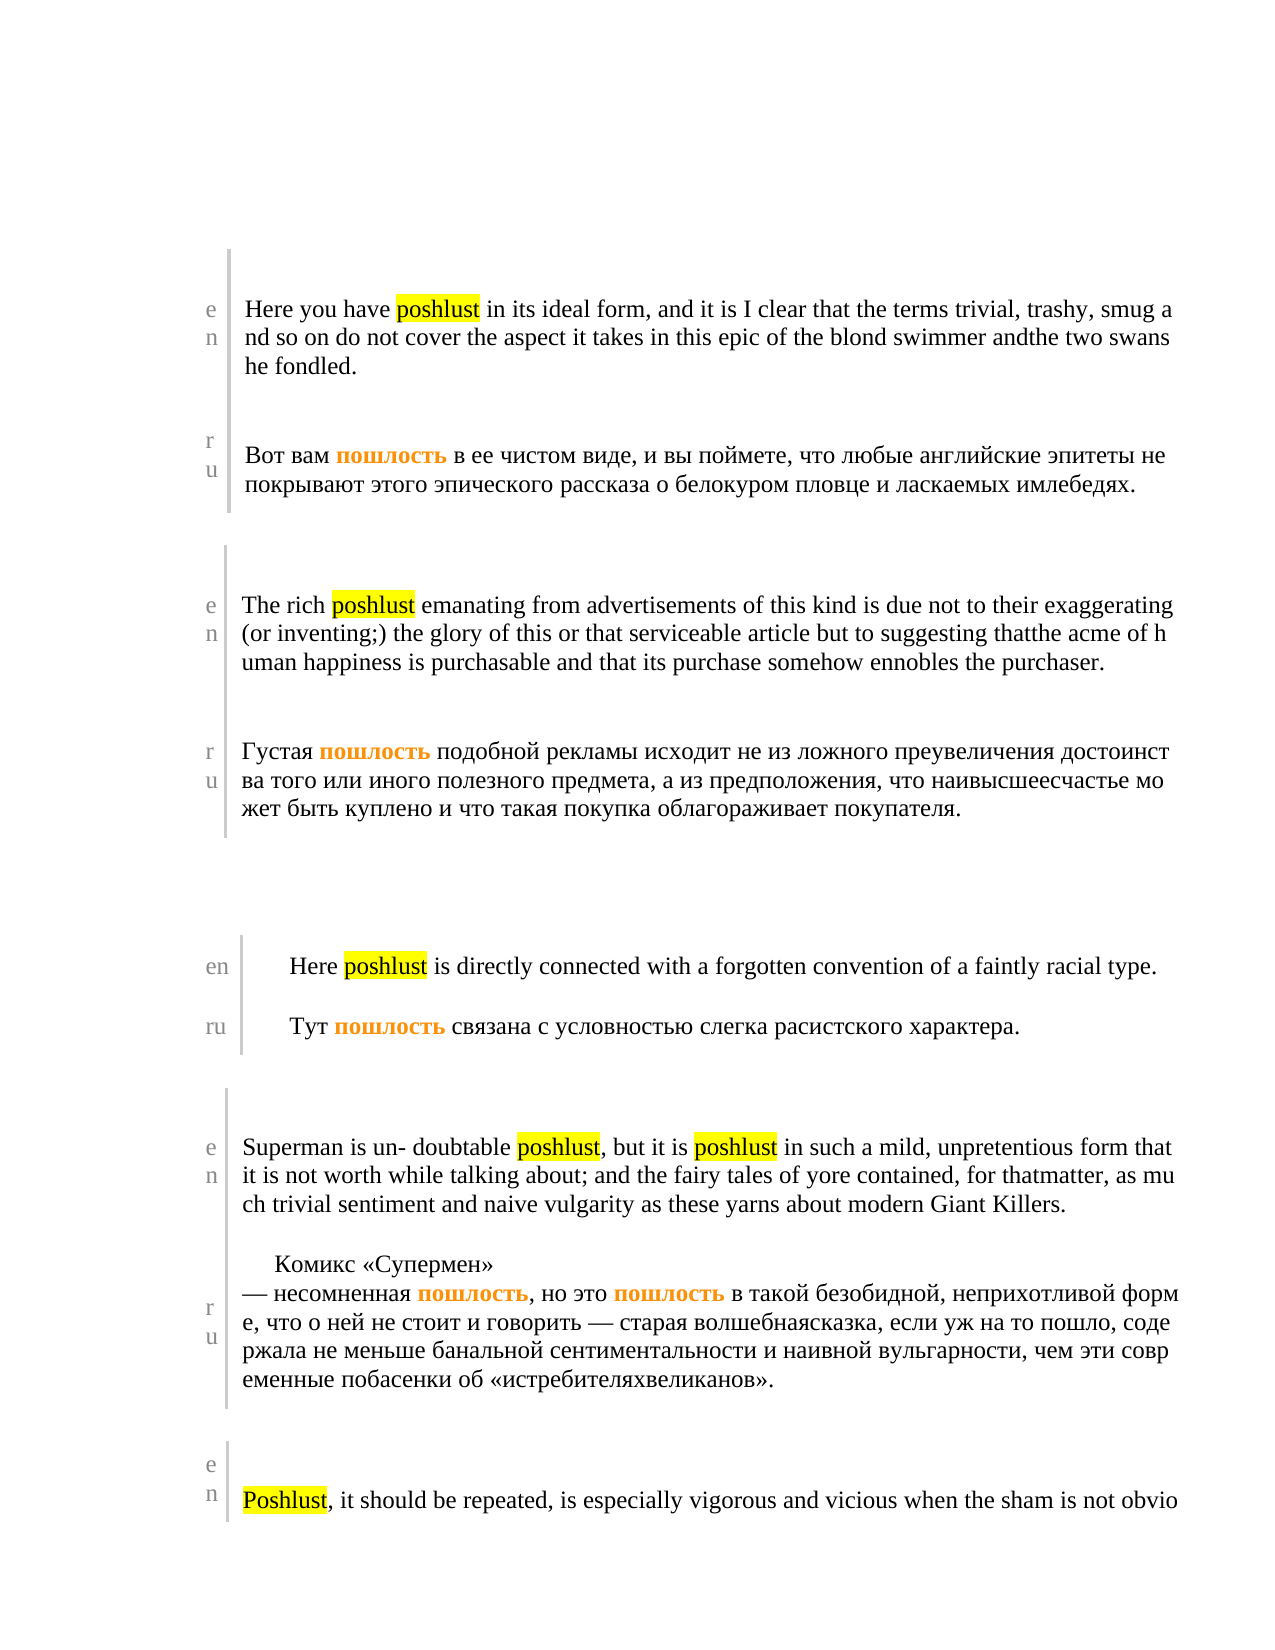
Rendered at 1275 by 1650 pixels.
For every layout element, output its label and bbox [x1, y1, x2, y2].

table_header [176, 118, 1185, 1524]
